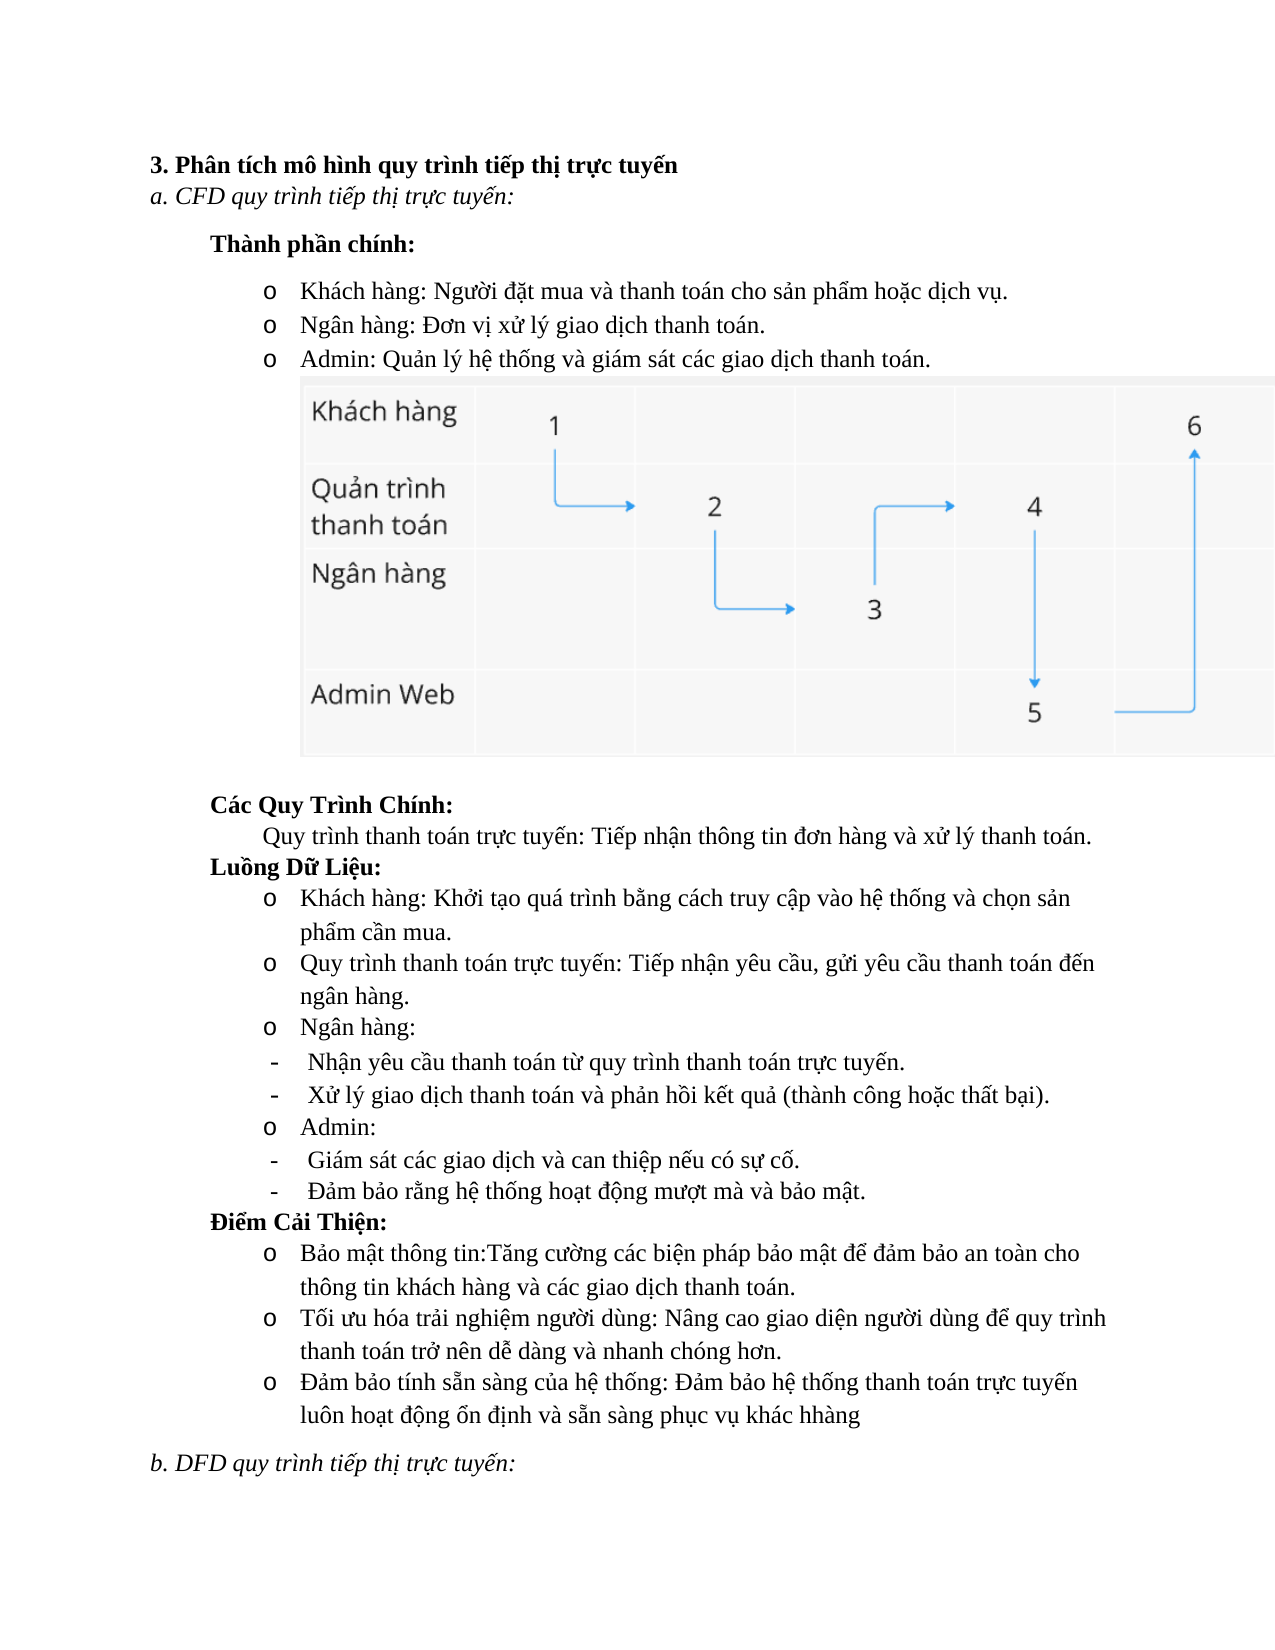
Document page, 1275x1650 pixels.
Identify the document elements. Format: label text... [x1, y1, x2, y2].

list Tối ưu hóa trải nghiệm người dùng: Nâng cao giao diện người dùng để quy trình thanh toán trở nên dễ dàng và nhanh chóng hơn. [262, 1303, 1125, 1364]
list Bảo mật thông tin:Tăng cường các biện pháp bảo mật để đảm bảo an toàn cho thông tin khách hàng và các giao dịch thanh toán. [262, 1238, 1125, 1300]
list Admin: [262, 1112, 1125, 1143]
list Quy trình thanh toán trực tuyến: Tiếp nhận thông tin đơn hàng và xử lý thanh toán. [262, 821, 1125, 850]
list Ngân hàng: [262, 1012, 1125, 1043]
list Khách hàng: Người đặt mua và thanh toán cho sản phẩm hoặc dịch vụ. [262, 276, 1125, 307]
list Nhận yêu cầu thanh toán từ quy trình thanh toán trực tuyến. [270, 1045, 1125, 1076]
list Giám sát các giao dịch và can thiệp nếu có sự cố. [270, 1145, 1125, 1174]
picture [300, 376, 1275, 757]
list Điểm Cải Thiện: [210, 1207, 1125, 1236]
list Khách hàng: Khởi tạo quá trình bằng cách truy cập vào hệ thống và chọn sản phẩm cần mua. [262, 883, 1125, 945]
list Đảm bảo tính sẵn sàng của hệ thống: Đảm bảo hệ thống thanh toán trực tuyến luôn hoạt động ổn định và sẵn sàng phục vụ khác hhàng [262, 1367, 1125, 1429]
list Luồng Dữ Liệu: [210, 852, 1125, 881]
subtitle 3. Phân tích mô hình quy trình tiếp thị trực tuyến [150, 150, 1125, 179]
list Ngân hàng: Đơn vị xử lý giao dịch thanh toán. [262, 310, 1125, 341]
text Thành phần chính: [210, 229, 1125, 257]
text a. CFD quy trình tiếp thị trực tuyến: [150, 181, 1125, 210]
list Quy trình thanh toán trực tuyến: Tiếp nhận yêu cầu, gửi yêu cầu thanh toán đến ngân hàng. [262, 948, 1125, 1009]
list Xử lý giao dịch thanh toán và phản hồi kết quả (thành công hoặc thất bại). [270, 1079, 1125, 1110]
list Đảm bảo rằng hệ thống hoạt động mượt mà và bảo mật. [270, 1176, 1125, 1205]
text b. DFD quy trình tiếp thị trực tuyến: [150, 1448, 1125, 1476]
list Các Quy Trình Chính: [210, 790, 1125, 819]
